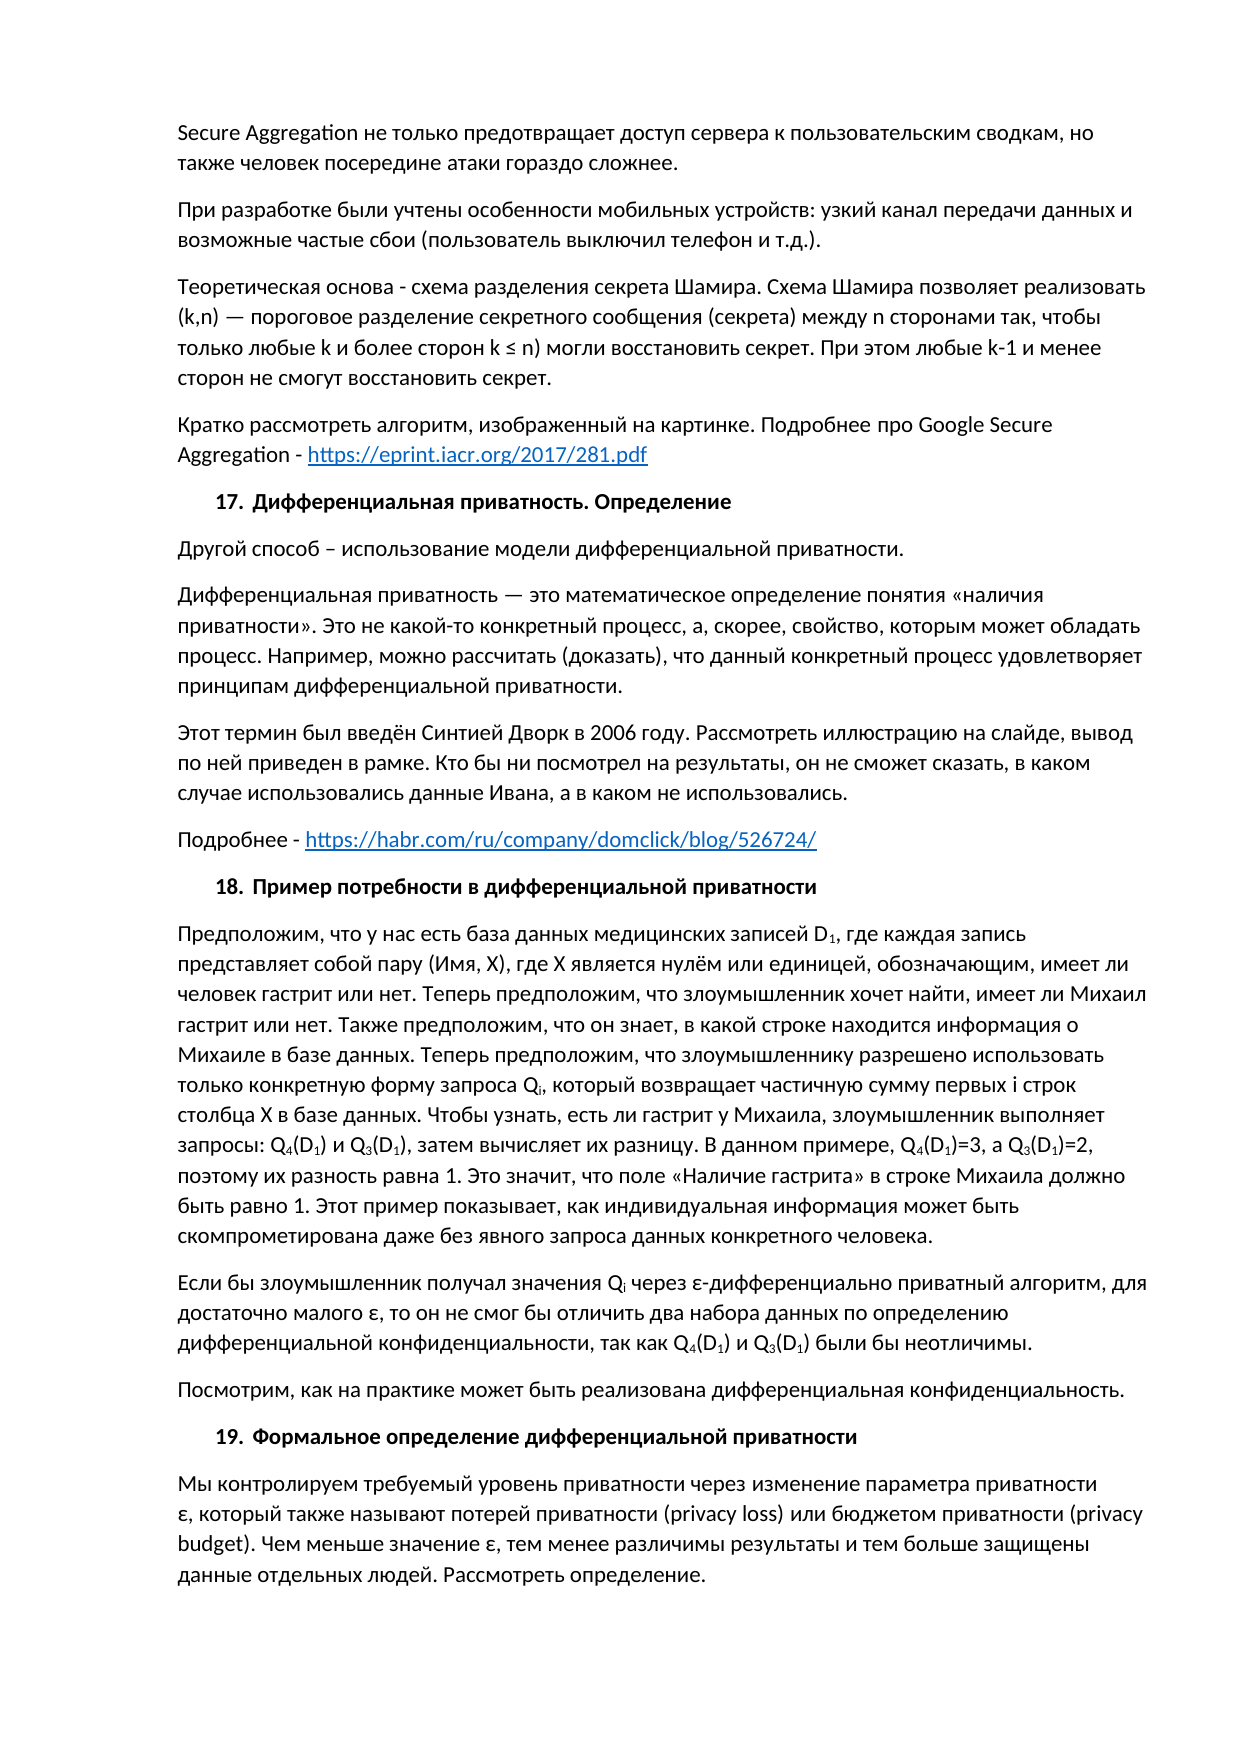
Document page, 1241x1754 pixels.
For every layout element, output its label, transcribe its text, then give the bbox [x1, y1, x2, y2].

text Кратко рассмотреть алгоритм, изображенный на картинке. Подробнее про Google Secure Aggregation - https://eprint.iacr.org/2017/281.pdf [177, 410, 1152, 468]
text Если бы злоумышленник получал значения Qi через ε-дифференциально приватный алгоритм, для достаточно малого ε, то он не смог бы отличить два набора данных по определению дифференциальной конфиденциальности, так как Q4(D1) и Q3(D1) были бы неотличимы. [177, 1268, 1152, 1357]
text Другой способ – использование модели дифференциальной приватности. [177, 534, 1152, 562]
text Предположим, что у нас есть база данных медицинских записей D1, где каждая запись представляет собой пару (Имя, X), где X является нулём или единицей, обозначающим, имеет ли человек гастрит или нет. Теперь предположим, что злоумышленник хочет найти, имеет ли Михаил гастрит или нет. Также предположим, что он знает, в какой строке находится информация о Михаиле в базе данных. Теперь предположим, что злоумышленнику разрешено использовать только конкретную форму запроса Qi, который возвращает частичную сумму первых i строк столбца X в базе данных. Чтобы узнать, есть ли гастрит у Михаила, злоумышленник выполняет запросы: Q4(D1) и Q3(D1), затем вычисляет их разницу. В данном примере, Q4(D1)=3, а Q3(D1)=2, поэтому их разность равна 1. Это значит, что поле «Наличие гастрита» в строке Михаила должно быть равно 1. Этот пример показывает, как индивидуальная информация может быть скомпрометирована даже без явного запроса данных конкретного человека. [177, 919, 1152, 1249]
text Этот термин был введён Синтией Дворк в 2006 году. Рассмотреть иллюстрацию на слайде, вывод по ней приведен в рамке. Кто бы ни посмотрел на результаты, он не сможет сказать, в каком случае использовались данные Ивана, а в каком не использовались. [177, 718, 1152, 807]
text Мы контролируем требуемый уровень приватности через изменение параметра приватности ε, который также называют потерей приватности (privacy loss) или бюджетом приватности (privacy budget). Чем меньше значение ε, тем менее различимы результаты и тем больше защищены данные отдельных людей. Рассмотреть определение. [177, 1469, 1152, 1588]
text Подробнее - https://habr.com/ru/company/domclick/blog/526724/ [177, 825, 1152, 853]
text Secure Aggregation не только предотвращает доступ сервера к пользовательским сводкам, но также человек посередине атаки гораздо сложнее. [177, 118, 1152, 176]
list Формальное определение дифференциальной приватности [215, 1422, 1152, 1450]
list Дифференциальная приватность. Определение [215, 487, 1152, 515]
text Теоретическая основа - схема разделения секрета Шамира. Схема Шамира позволяет реализовать (k,n) — пороговое разделение секретного сообщения (секрета) между n сторонами так, чтобы только любые k и более сторон k ≤ n) могли восстановить секрет. При этом любые k-1 и менее сторон не смогут восстановить секрет. [177, 272, 1152, 391]
text При разработке были учтены особенности мобильных устройств: узкий канал передачи данных и возможные частые сбои (пользователь выключил телефон и т.д.). [177, 195, 1152, 253]
text Посмотрим, как на практике может быть реализована дифференциальная конфиденциальность. [177, 1375, 1152, 1403]
text Дифференциальная приватность — это математическое определение понятия «наличия приватности». Это не какой-то конкретный процесс, а, скорее, свойство, которым может обладать процесс. Например, можно рассчитать (доказать), что данный конкретный процесс удовлетворяет принципам дифференциальной приватности. [177, 581, 1152, 699]
list Пример потребности в дифференциальной приватности [215, 872, 1152, 900]
